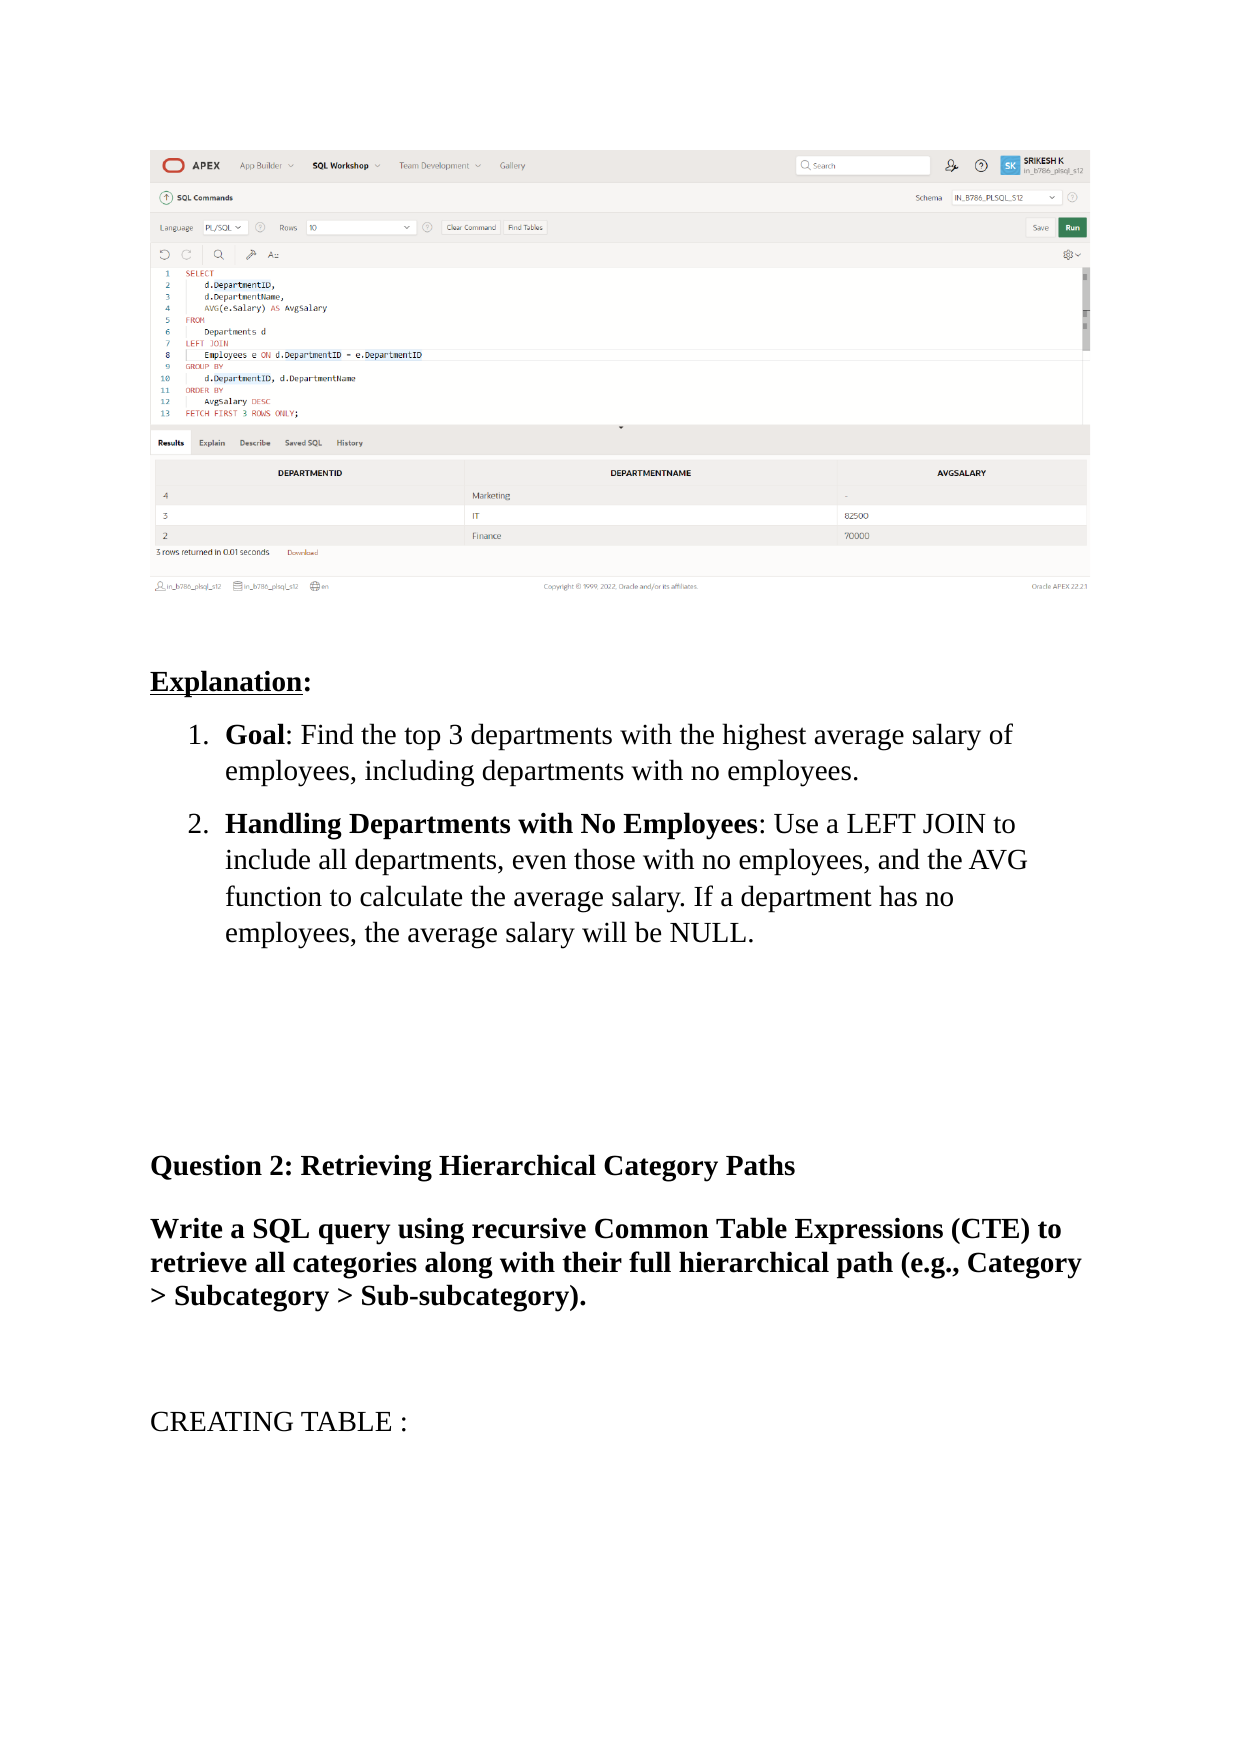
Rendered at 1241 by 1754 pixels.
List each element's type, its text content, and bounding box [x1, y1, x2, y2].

list Goal: Find the top 3 departments with the highest average salary of employees, including departments with no employees. [187, 717, 1090, 787]
text Question 2: Retrieving Hierarchical Category Paths [150, 1148, 1090, 1182]
picture [150, 150, 1091, 593]
text CREATING TABLE : [150, 1404, 1090, 1437]
text Write a SQL query using recursive Common Table Expressions (CTE) to retrieve all categories along with their full hierarchical path (e.g., Category > Subcategory > Sub-subcategory). [150, 1211, 1090, 1312]
list Handling Departments with No Employees: Use a LEFT JOIN to include all departments, even those with no employees, and the AVG function to calculate the average salary. If a department has no employees, the average salary will be NULL. [187, 806, 1090, 948]
text Explanation: [150, 664, 1090, 698]
